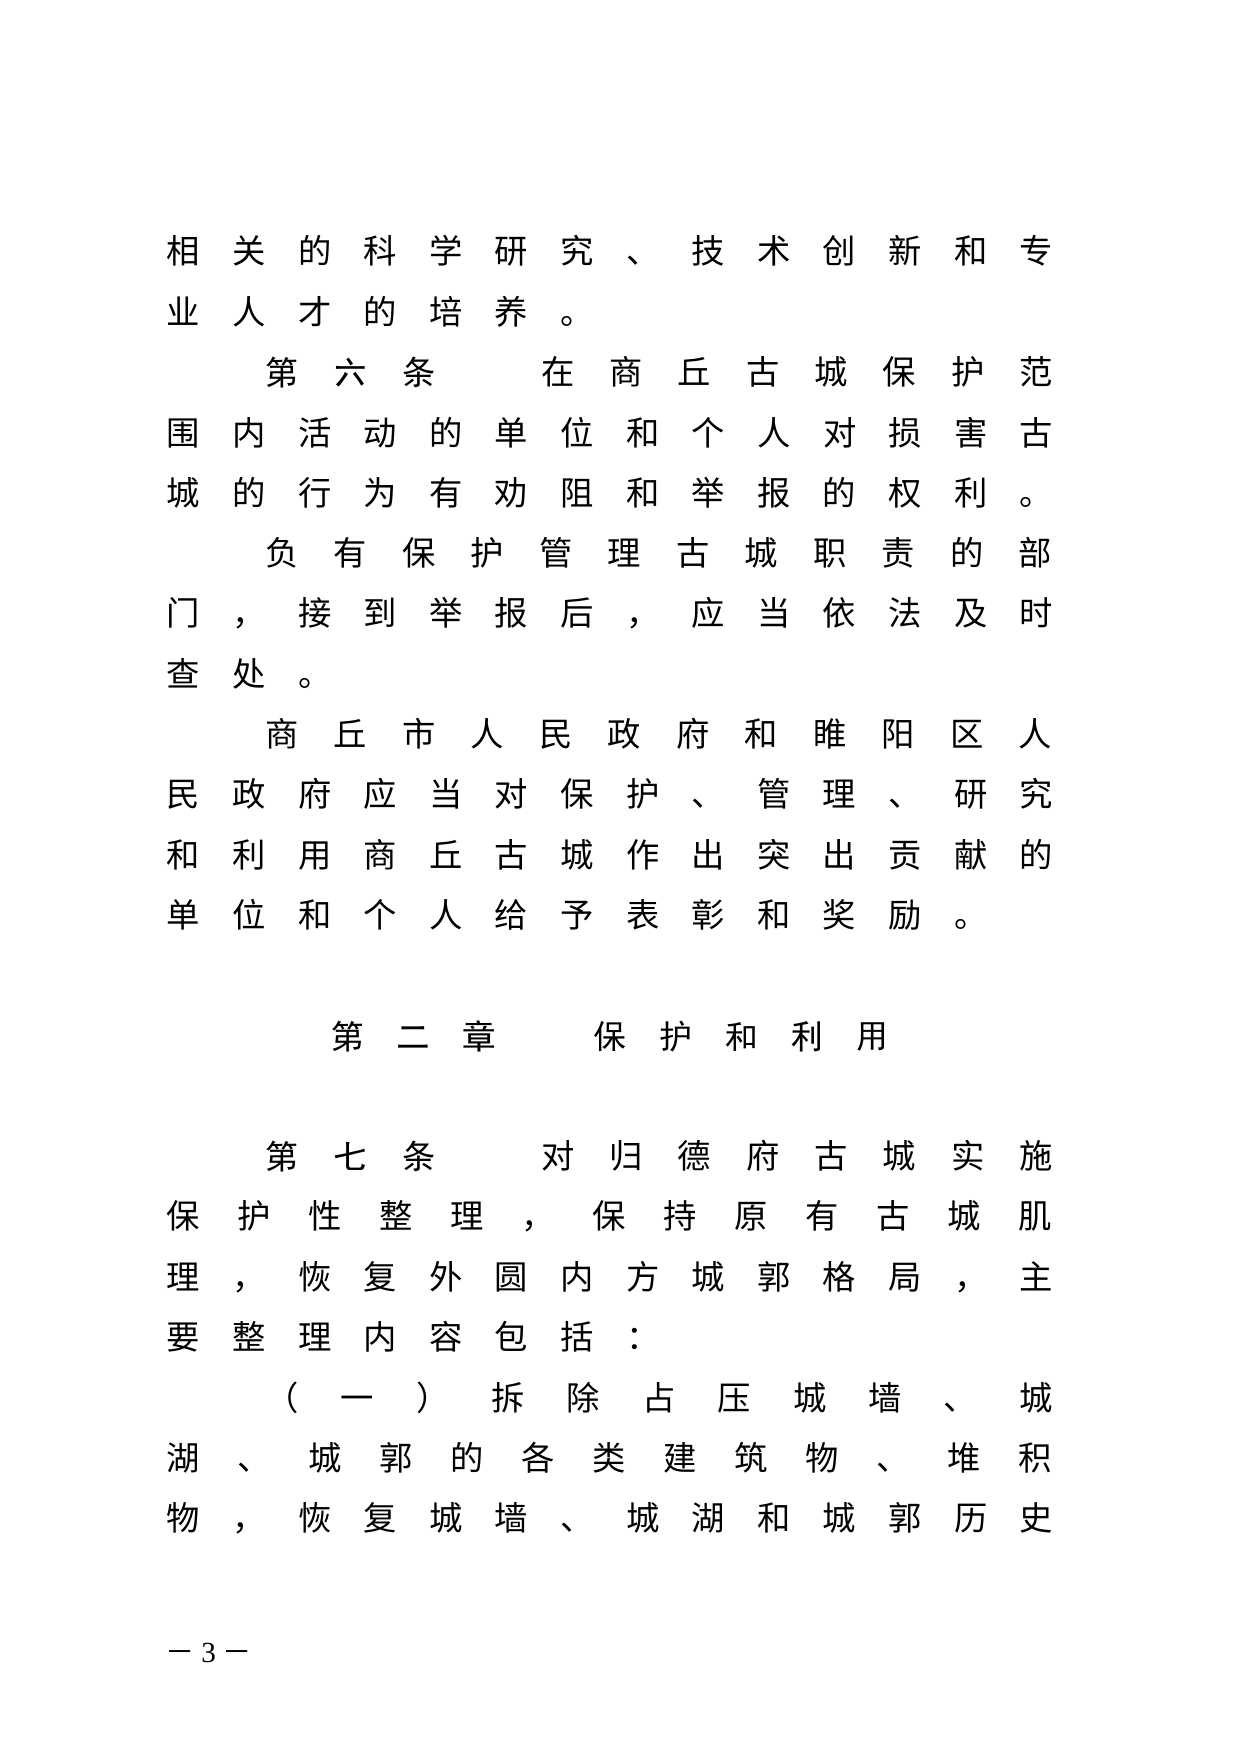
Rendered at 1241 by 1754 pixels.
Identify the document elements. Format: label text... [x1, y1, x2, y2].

text 负有保护管理古城职责的部门，接到举报后，应当依法及时查处。 [167, 521, 1085, 702]
text 商丘市人民政府和睢阳区人民政府应当对保护、管理、研究和利用商丘古城作出突出贡献的单位和个人给予表彰和奖励。 [167, 872, 1085, 943]
text 商丘市人民政府和睢阳区人民政府应当对保护、管理、研究和利用商丘古城作出突出贡献的单位和个人给予表彰和奖励。 [167, 702, 1085, 834]
text 第六条 在商丘古城保护范围内活动的单位和个人对损害古城的行为有劝阻和举报的权利。 [167, 340, 1085, 521]
text 第二章 保护和利用 [167, 1003, 1085, 1064]
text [167, 1365, 1085, 1546]
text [167, 219, 1085, 340]
text 第七条 对归德府古城实施保护性整理，保持原有古城肌理，恢复外圆内方城郭格局，主要整理内容包括： [167, 1124, 1085, 1365]
